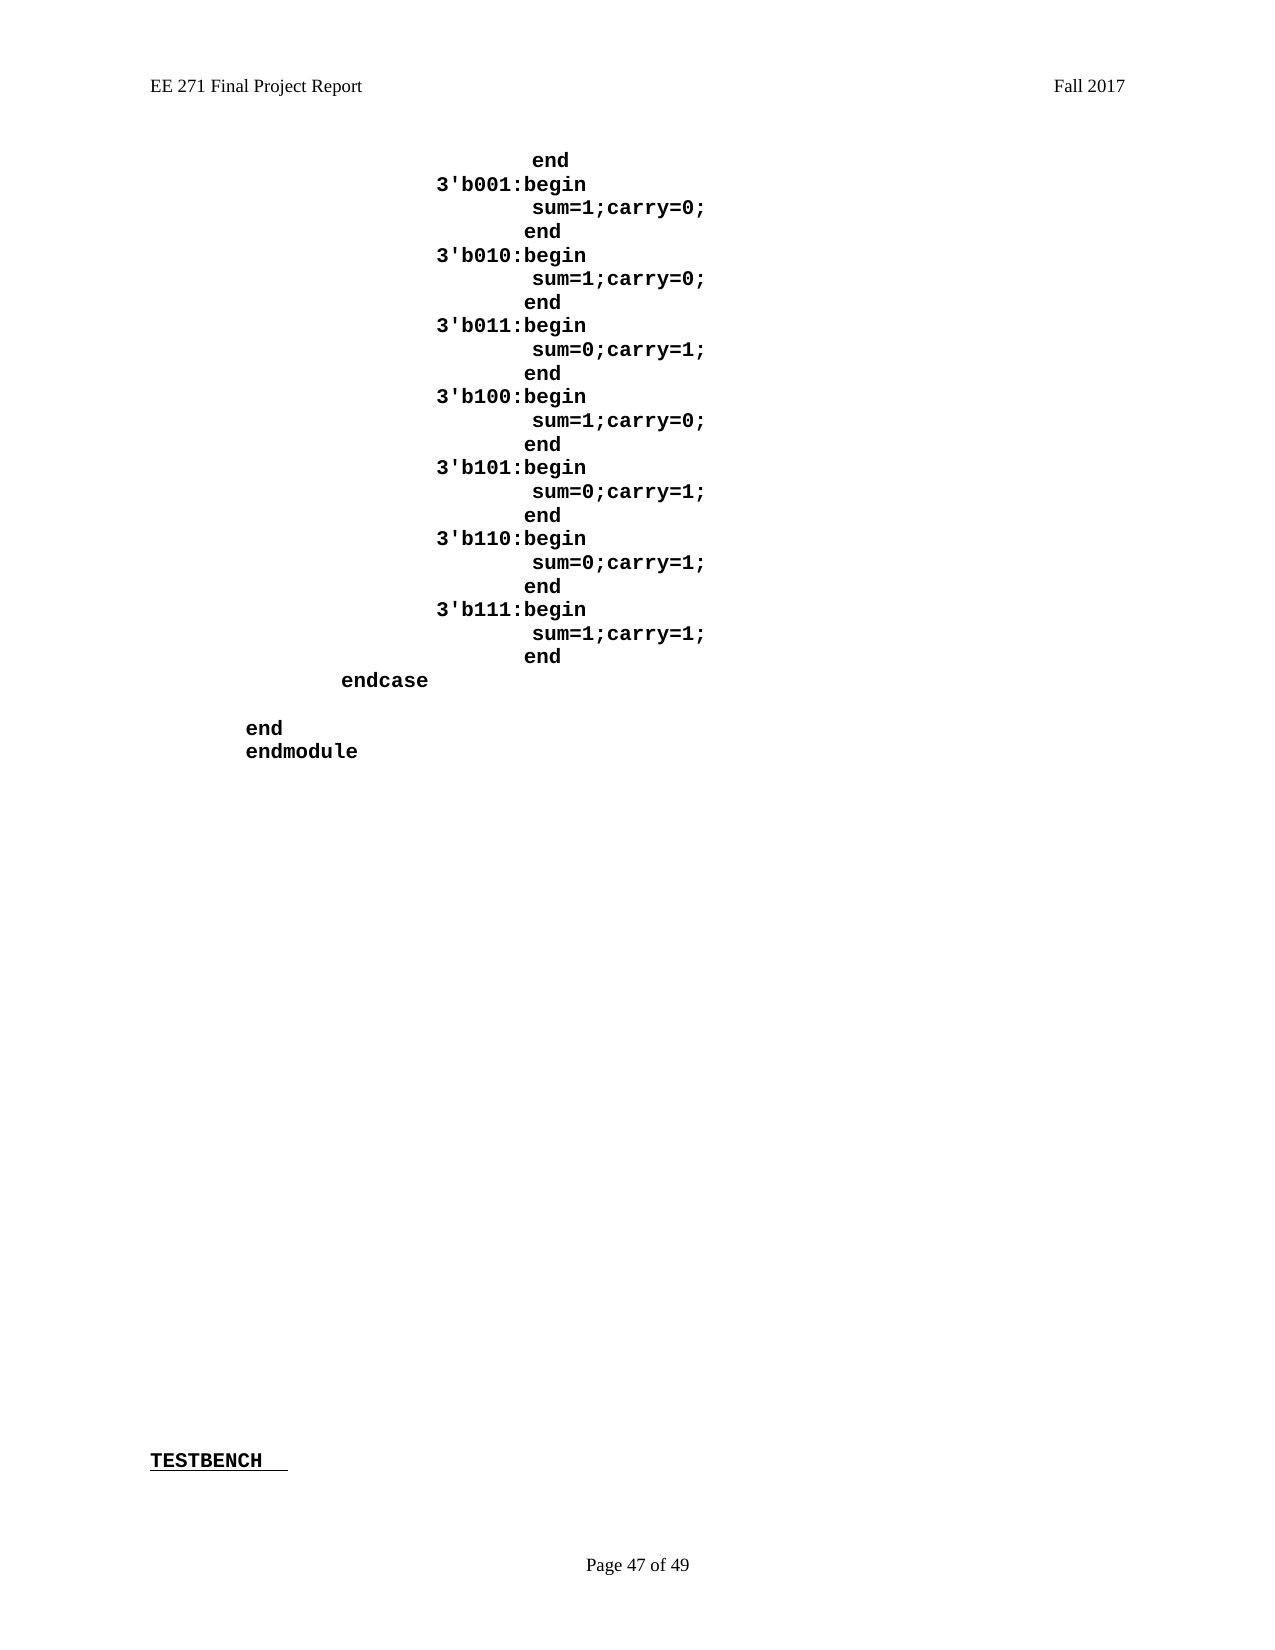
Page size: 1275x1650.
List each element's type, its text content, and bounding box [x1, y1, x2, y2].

text end [150, 576, 1125, 599]
text end [150, 717, 1125, 741]
text sum=0;carry=1; [150, 481, 1125, 505]
text 3'b110:begin [150, 528, 1125, 552]
text 3'b111:begin [150, 599, 1125, 623]
text end [150, 292, 1125, 316]
text end [150, 150, 1125, 174]
text TESTBENCH [150, 1451, 1125, 1474]
text sum=0;carry=1; [150, 552, 1125, 576]
text sum=1;carry=0; [150, 268, 1125, 292]
text sum=0;carry=1; [150, 339, 1125, 363]
text sum=1;carry=0; [150, 197, 1125, 221]
text 3'b100:begin [150, 386, 1125, 410]
text 3'b101:begin [150, 457, 1125, 481]
text sum=1;carry=1; [150, 623, 1125, 647]
text 3'b001:begin [150, 174, 1125, 197]
text end [150, 221, 1125, 244]
text endmodule [150, 741, 1125, 765]
text end [150, 647, 1125, 670]
text end [150, 363, 1125, 386]
text sum=1;carry=0; [150, 410, 1125, 434]
text end [150, 434, 1125, 457]
text 3'b010:begin [150, 244, 1125, 268]
text end [150, 505, 1125, 528]
text endcase [150, 670, 1125, 694]
text 3'b011:begin [150, 316, 1125, 339]
